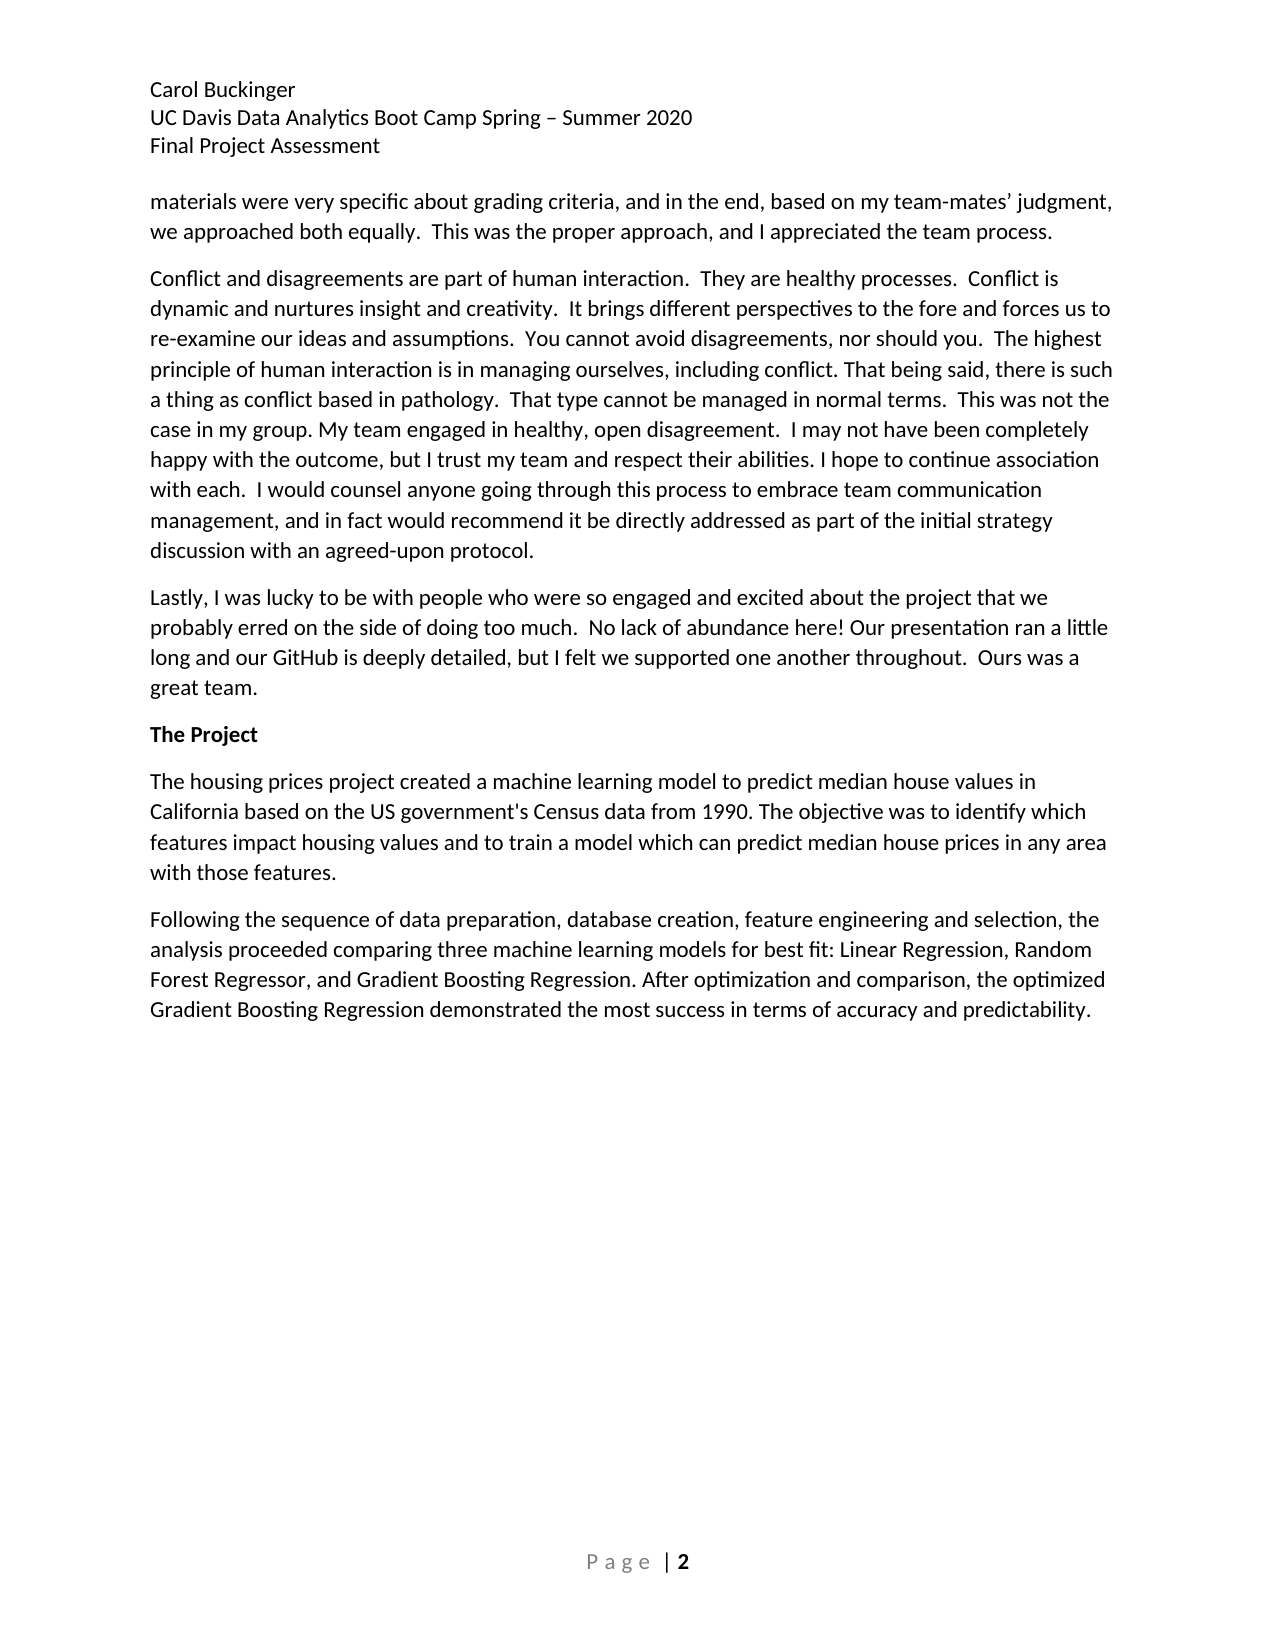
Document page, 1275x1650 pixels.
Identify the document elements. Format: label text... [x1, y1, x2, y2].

text The Project [150, 720, 1125, 748]
text Following the sequence of data preparation, database creation, feature engineering and selection, the analysis proceeded comparing three machine learning models for best fit: Linear Regression, Random Forest Regressor, and Gradient Boosting Regression. After optimization and comparison, the optimized Gradient Boosting Regression demonstrated the most success in terms of accuracy and predictability. [150, 905, 1125, 1023]
text Conflict and disagreements are part of human interaction. They are healthy processes. Conflict is dynamic and nurtures insight and creativity. It brings different perspectives to the fore and forces us to re-examine our ideas and assumptions. You cannot avoid disagreements, nor should you. The highest principle of human interaction is in managing ourselves, including conflict. That being said, there is such a thing as conflict based in pathology. That type cannot be managed in normal terms. This was not the case in my group. My team engaged in healthy, open disagreement. I may not have been completely happy with the outcome, but I trust my team and respect their abilities. I hope to continue association with each. I would counsel anyone going through this process to embrace team communication management, and in fact would recommend it be directly addressed as part of the initial strategy discussion with an agreed-upon protocol. [150, 264, 1125, 564]
text Lastly, I was lucky to be with people who were so engaged and excited about the project that we probably erred on the side of doing too much. No lack of abundance here! Our presentation ran a little long and our GitHub is deeply detailed, but I felt we supported one another throughout. Ours was a great team. [150, 583, 1125, 702]
text The housing prices project created a machine learning model to predict median house values in California based on the US government's Census data from 1990. The objective was to identify which features impact housing values and to train a model which can predict median house prices in any area with those features. [150, 767, 1125, 886]
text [150, 187, 1125, 245]
